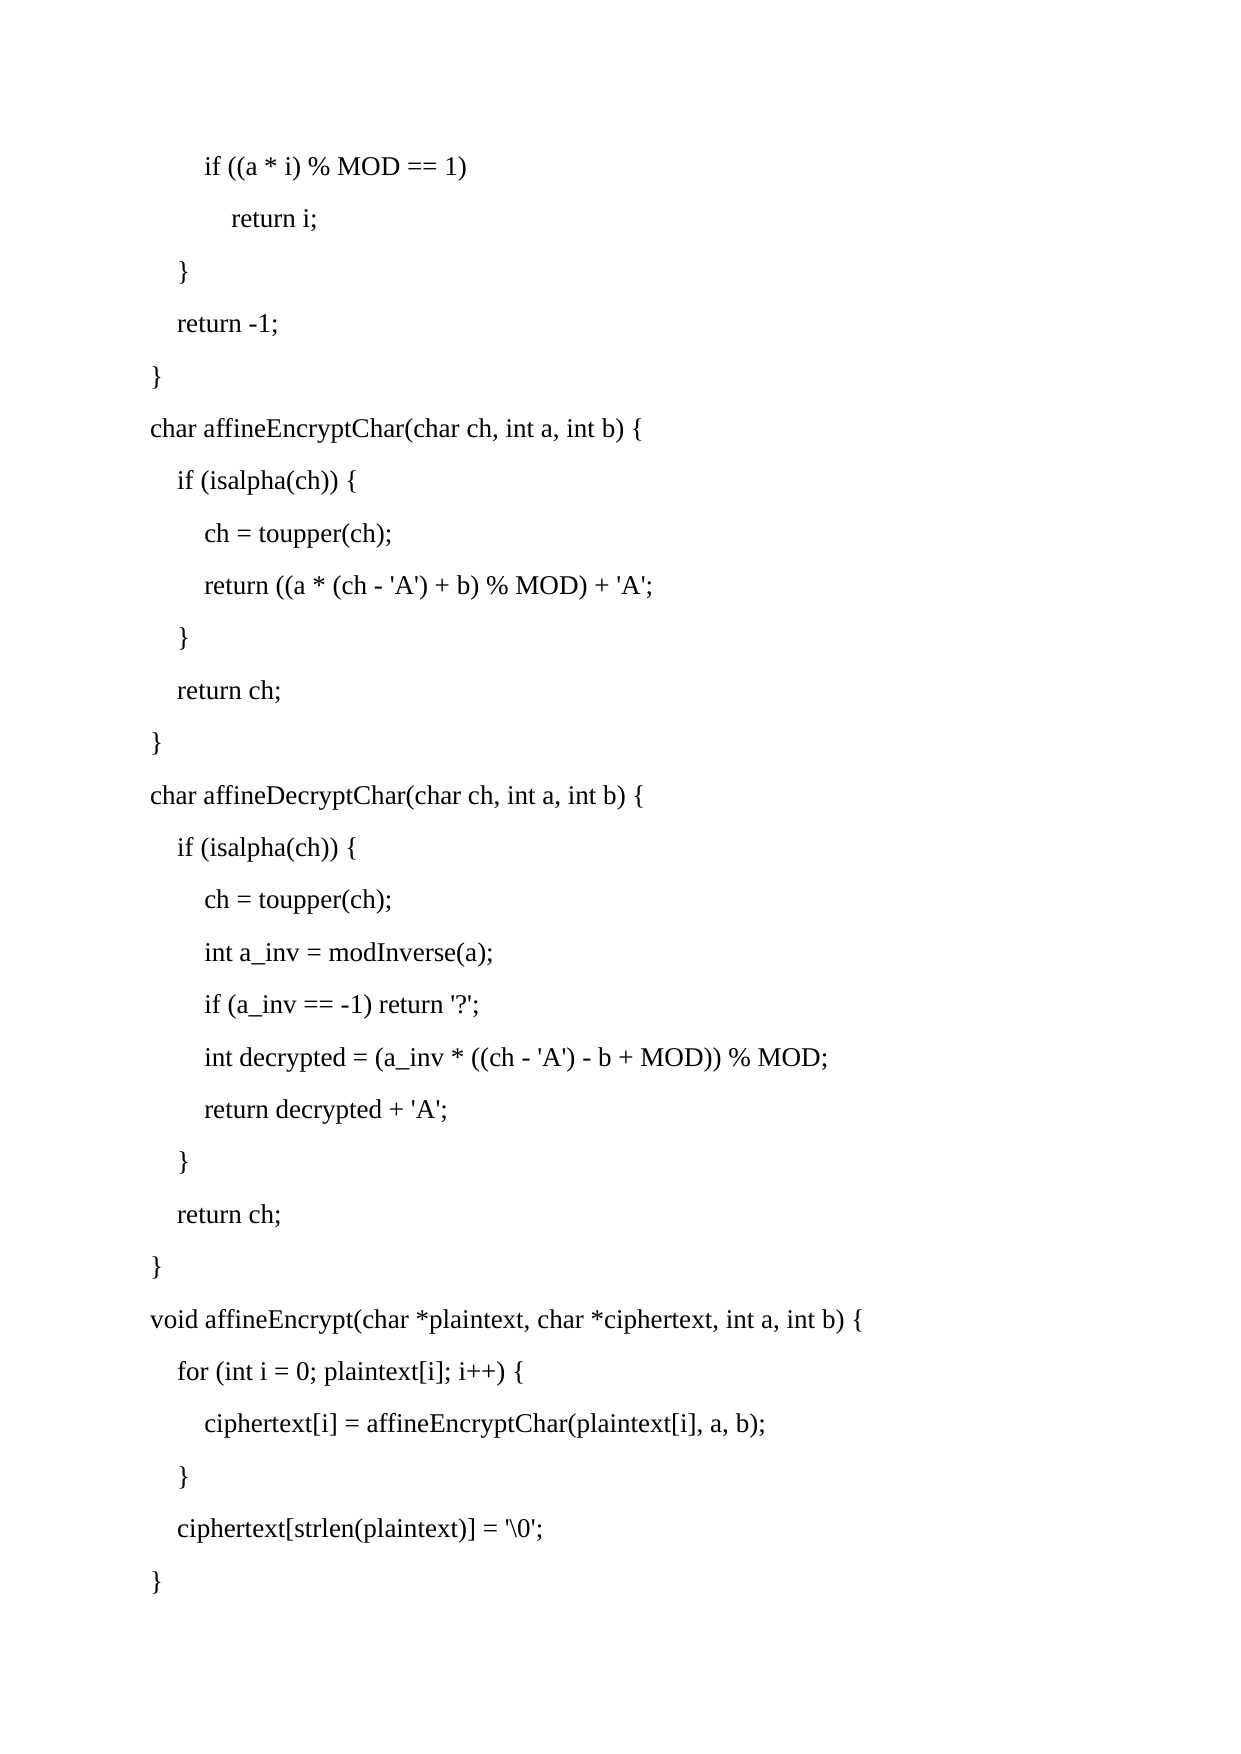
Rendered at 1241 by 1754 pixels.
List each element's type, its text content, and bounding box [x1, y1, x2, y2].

text } [150, 359, 1090, 391]
text if (isalpha(ch)) { [150, 831, 1090, 862]
text } [150, 1250, 1090, 1281]
text } [150, 726, 1090, 757]
text int decrypted = (a_inv * ((ch - 'A') - b + MOD)) % MOD; [150, 1041, 1090, 1072]
text ciphertext[i] = affineEncryptChar(plaintext[i], a, b); [150, 1407, 1090, 1439]
text return ch; [150, 674, 1090, 705]
text } [150, 1565, 1090, 1596]
text if ((a * i) % MOD == 1) [150, 150, 1090, 181]
text if (a_inv == -1) return '?'; [150, 988, 1090, 1019]
text int a_inv = modInverse(a); [150, 936, 1090, 967]
text return decrypted + 'A'; [150, 1093, 1090, 1124]
text } [150, 1146, 1090, 1177]
text return ch; [150, 1198, 1090, 1229]
text return -1; [150, 307, 1090, 338]
text ch = toupper(ch); [150, 517, 1090, 548]
text } [150, 255, 1090, 286]
text ciphertext[strlen(plaintext)] = '\0'; [150, 1512, 1090, 1543]
text ch = toupper(ch); [150, 883, 1090, 915]
text return i; [150, 202, 1090, 233]
text } [150, 1460, 1090, 1491]
text return ((a * (ch - 'A') + b) % MOD) + 'A'; [150, 569, 1090, 600]
text char affineEncryptChar(char ch, int a, int b) { [150, 412, 1090, 443]
text for (int i = 0; plaintext[i]; i++) { [150, 1355, 1090, 1386]
text } [150, 622, 1090, 653]
text char affineDecryptChar(char ch, int a, int b) { [150, 779, 1090, 810]
text void affineEncrypt(char *plaintext, char *ciphertext, int a, int b) { [150, 1303, 1090, 1334]
text if (isalpha(ch)) { [150, 464, 1090, 496]
